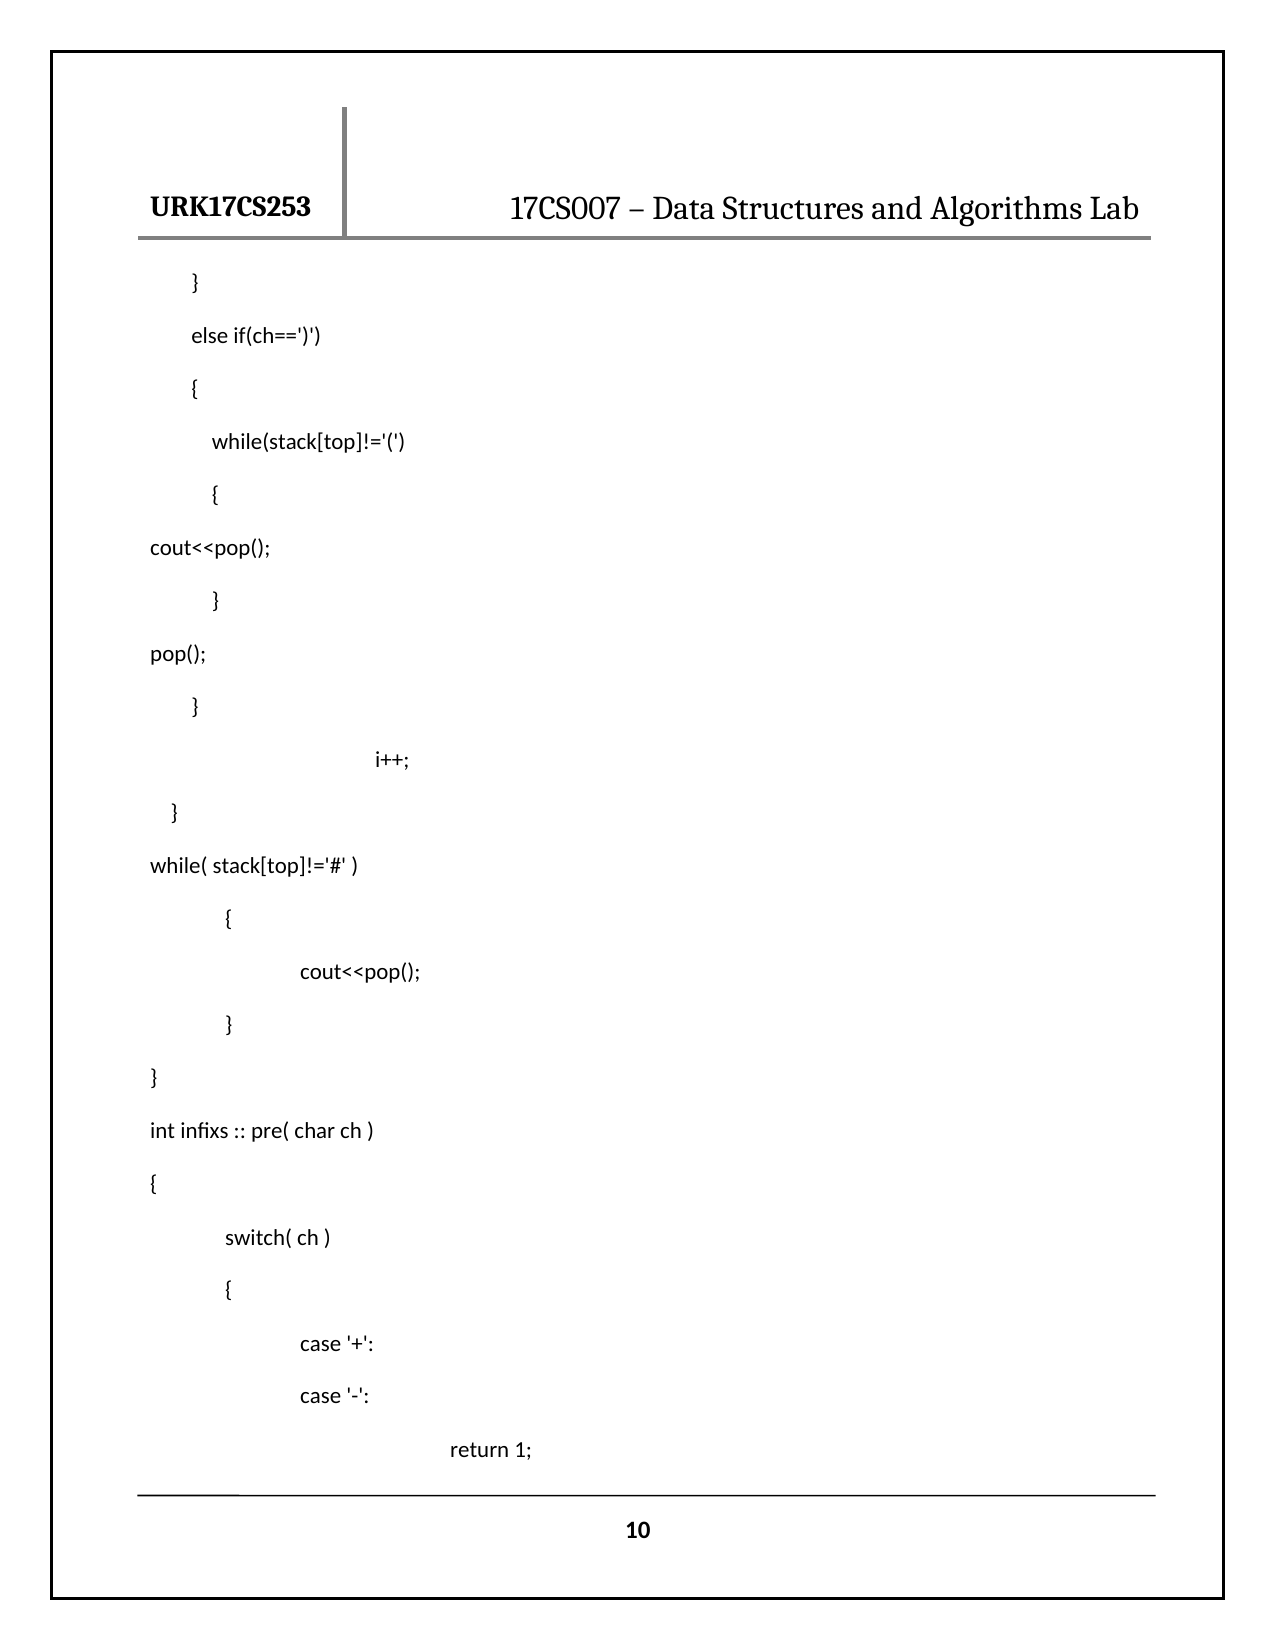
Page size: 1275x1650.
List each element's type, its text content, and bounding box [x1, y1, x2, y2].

text case '-': [150, 1382, 1125, 1410]
text pop(); [150, 639, 1125, 667]
text int infixs :: pre( char ch ) [150, 1117, 1125, 1144]
text case '+': [150, 1329, 1125, 1357]
text cout<<pop(); [150, 957, 1125, 986]
text switch( ch ) [150, 1223, 1125, 1251]
text { [150, 374, 1125, 402]
text } [150, 692, 1125, 720]
text else if(ch==')') [150, 321, 1125, 349]
text } [150, 798, 1125, 826]
text } [150, 1011, 1125, 1038]
text } [150, 586, 1125, 614]
text while( stack[top]!='#' ) [150, 851, 1125, 879]
text { [150, 904, 1125, 932]
text { [150, 1276, 1125, 1304]
text } [150, 268, 1125, 296]
text { [150, 480, 1125, 508]
text return 1; [150, 1435, 1125, 1463]
text i++; [150, 745, 1125, 773]
text cout<<pop(); [150, 533, 1125, 561]
text } [150, 1063, 1125, 1092]
text while(stack[top]!='(') [150, 427, 1125, 455]
text { [150, 1169, 1125, 1198]
